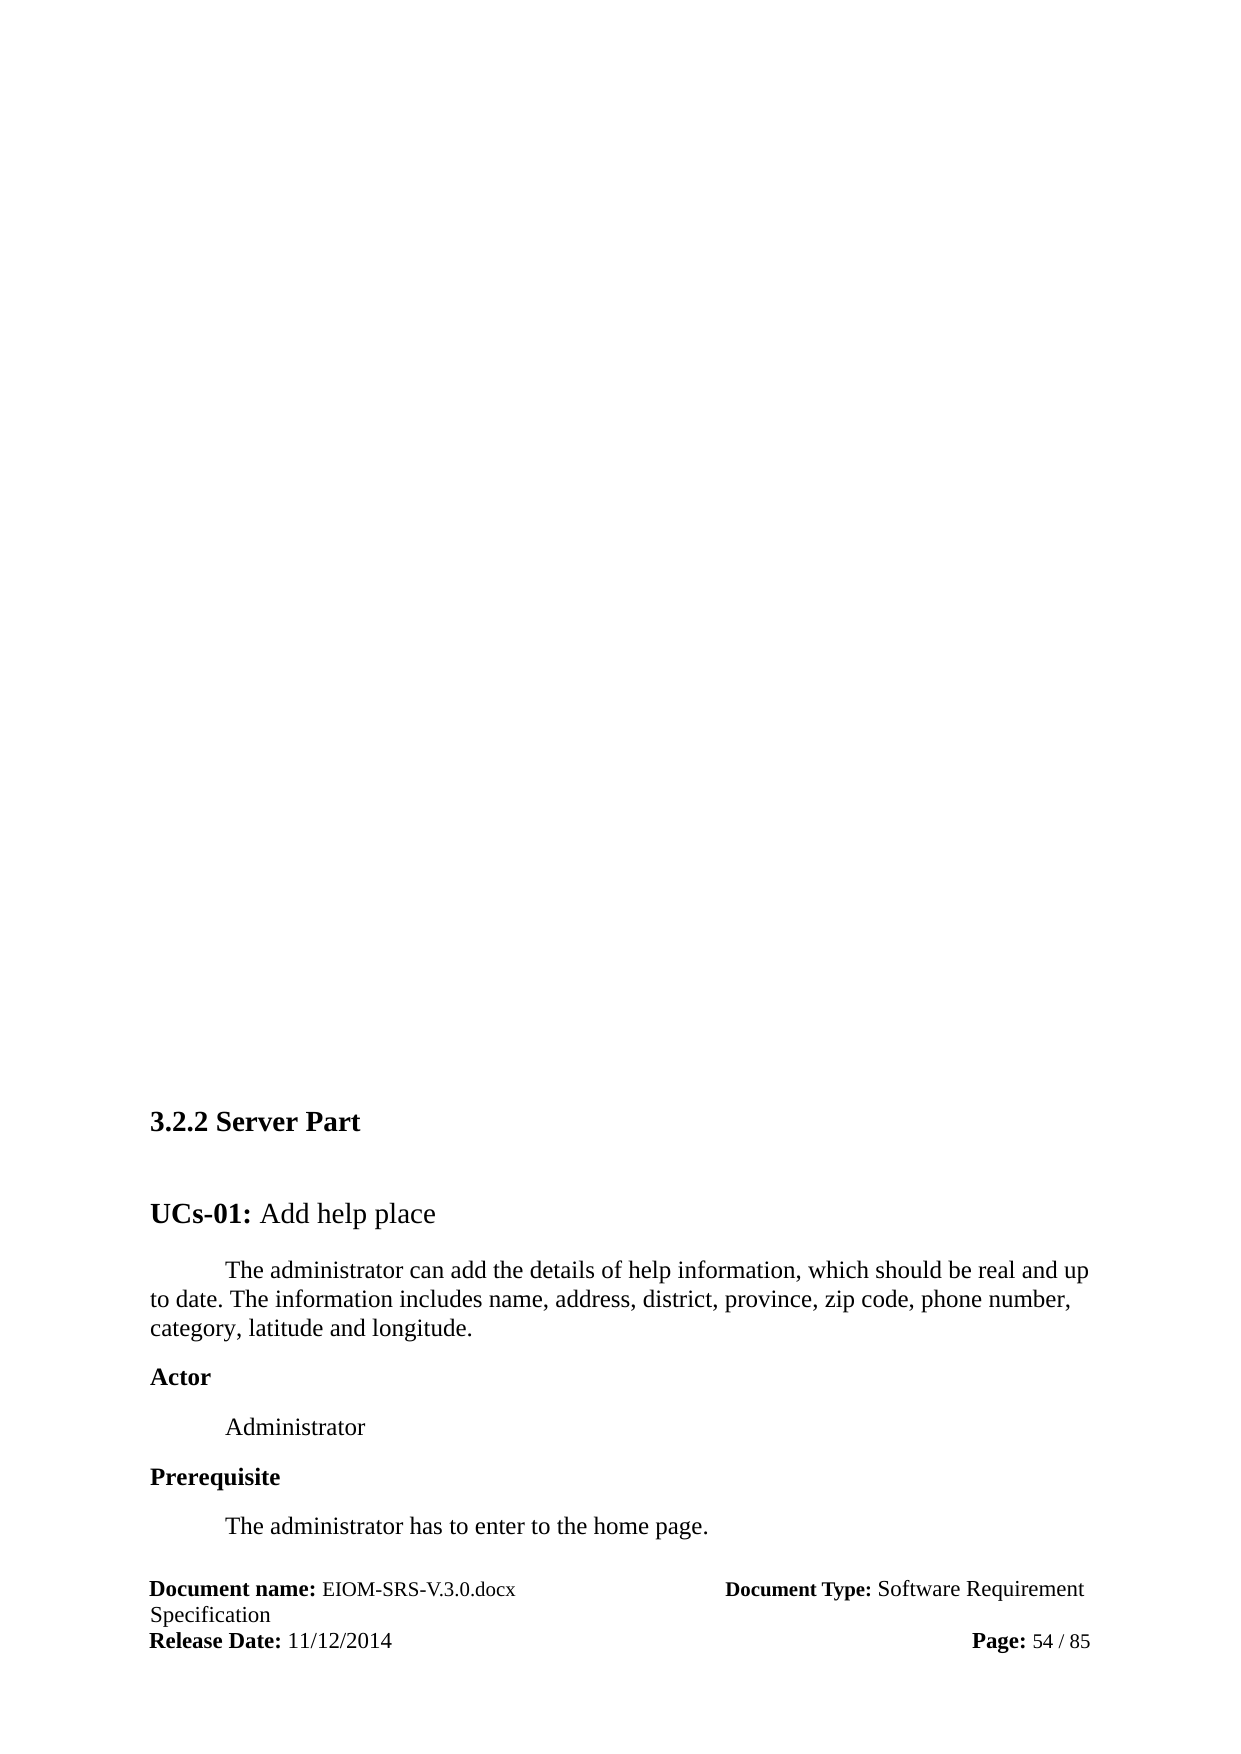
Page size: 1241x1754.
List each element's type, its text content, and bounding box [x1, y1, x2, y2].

text Prerequisite [150, 1462, 1090, 1490]
text The administrator has to enter to the home page. [150, 1511, 1090, 1540]
subtitle 3.2.2 Server Part [150, 1104, 1090, 1138]
text UCs-01: Add help place [150, 1196, 1090, 1229]
text The administrator can add the details of help information, which should be real and up to date. The information includes name, address, district, province, zip code, phone number, category, latitude and longitude. [150, 1255, 1090, 1342]
text Actor [150, 1362, 1090, 1391]
text Administrator [150, 1412, 1090, 1441]
